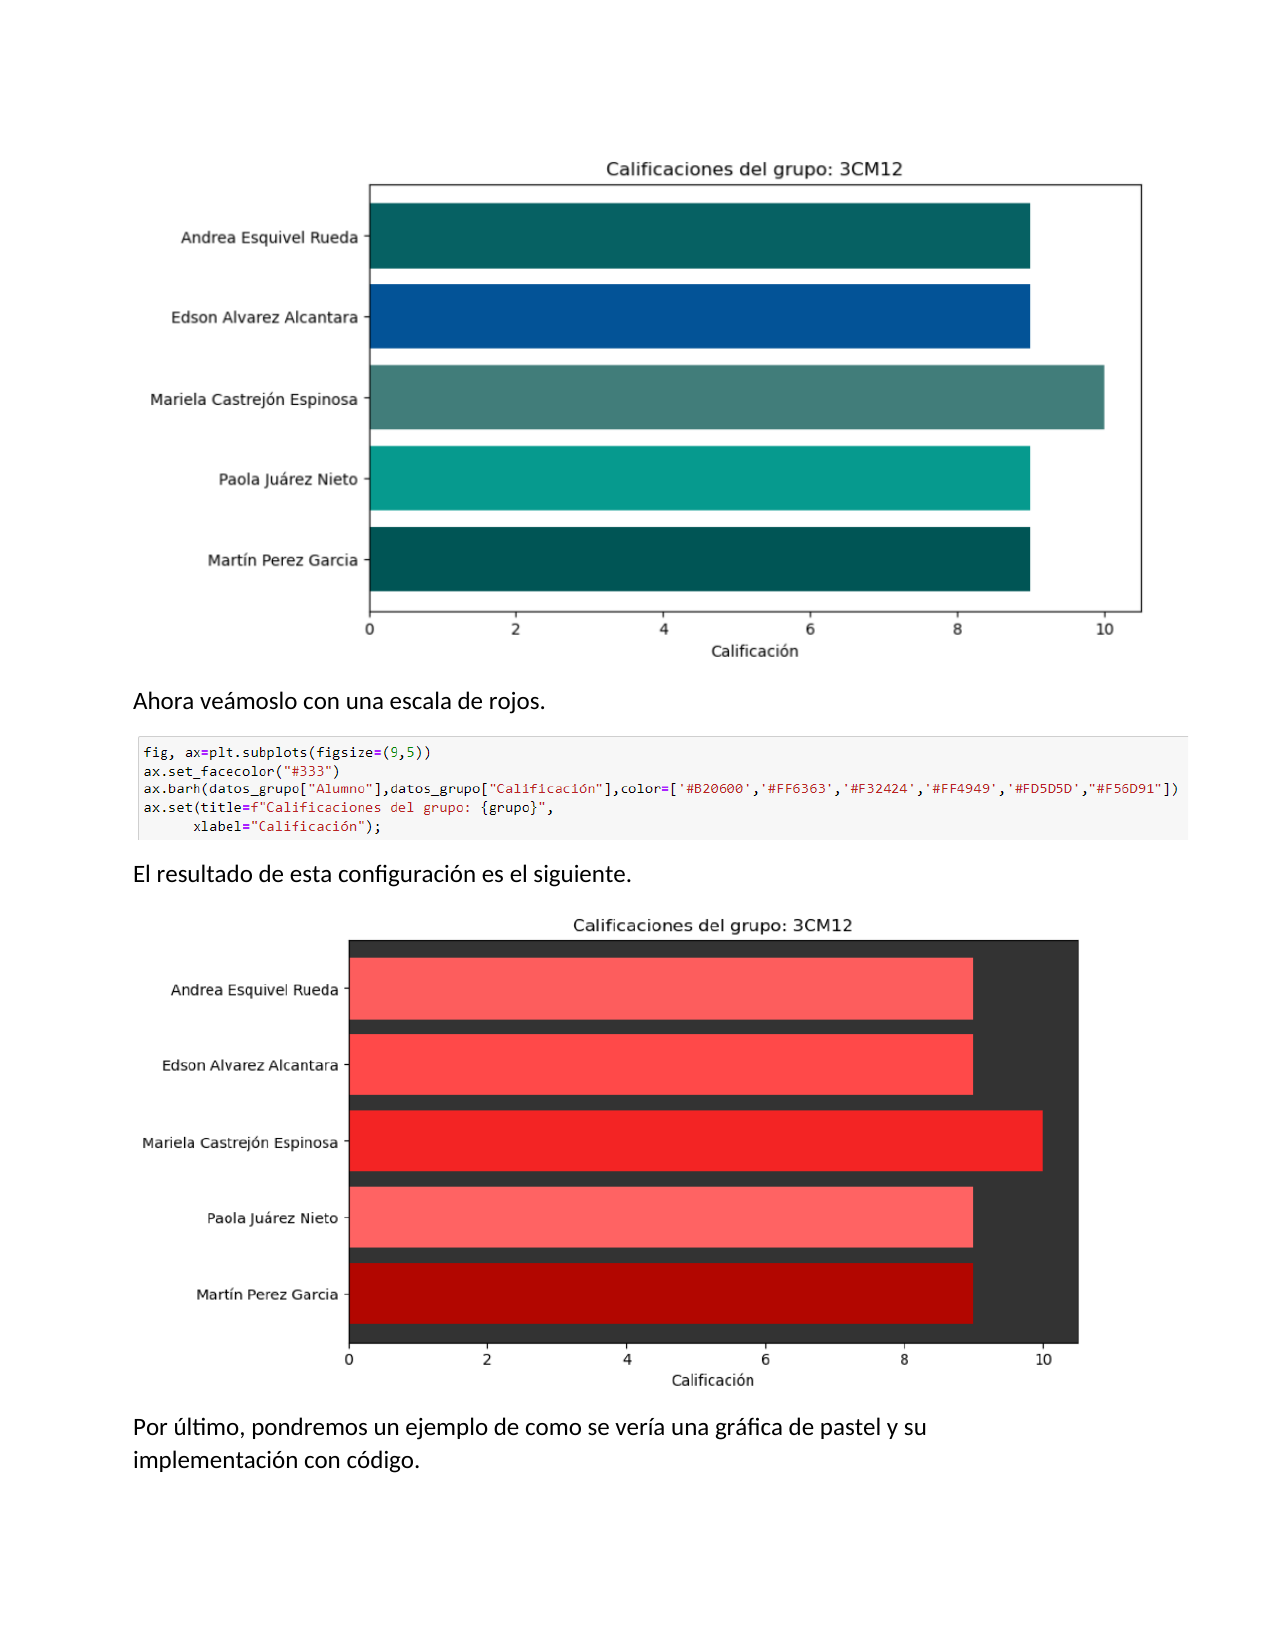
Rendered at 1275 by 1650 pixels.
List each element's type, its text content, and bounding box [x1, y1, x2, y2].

text Por último, pondremos un ejemplo de como se vería una gráfica de pastel y su implementación con código. [133, 1411, 1098, 1474]
picture [132, 734, 1189, 840]
text Ahora veámoslo con una escala de rojos. [133, 685, 1098, 716]
text El resultado de esta configuración es el siguiente. [133, 858, 1098, 889]
picture [132, 147, 1162, 667]
picture [132, 907, 1098, 1392]
